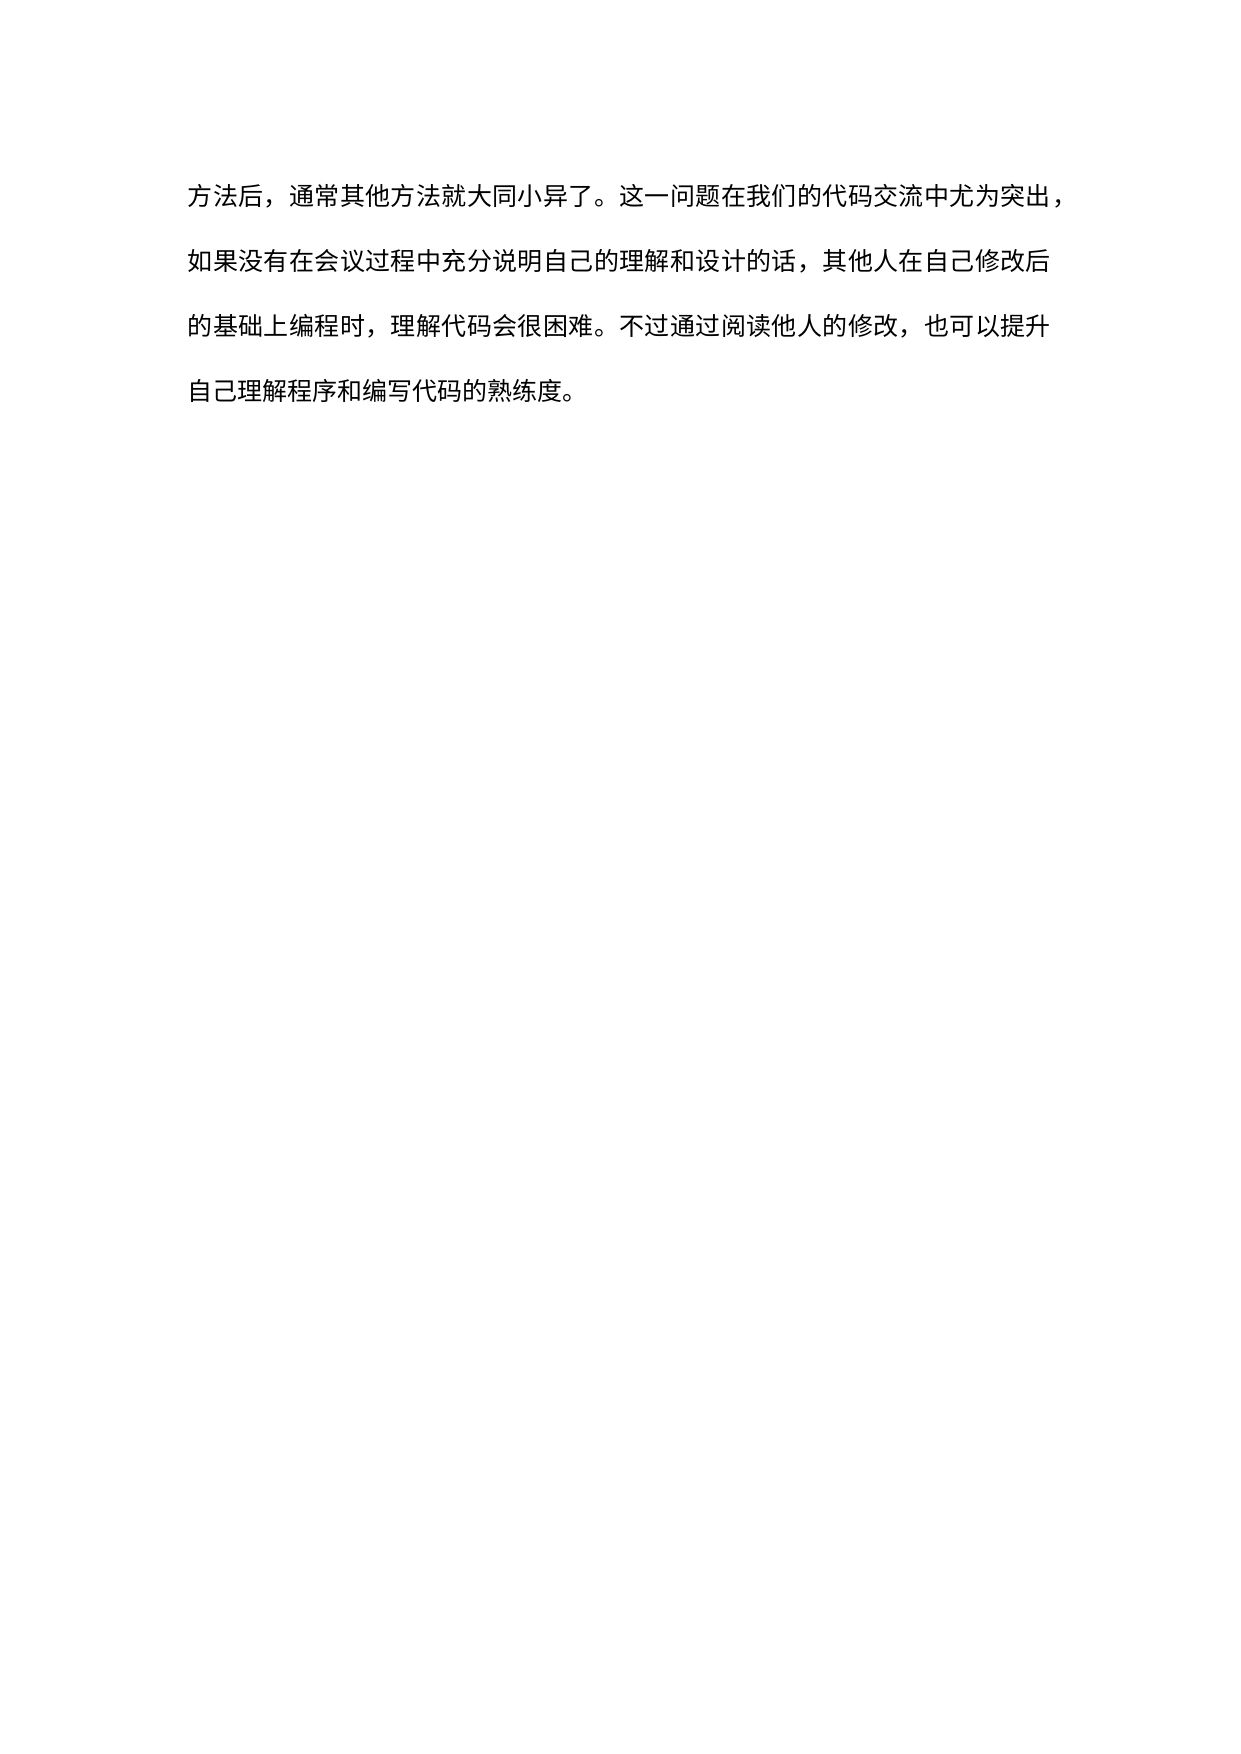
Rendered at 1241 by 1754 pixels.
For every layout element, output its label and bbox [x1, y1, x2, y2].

text [187, 162, 1053, 422]
